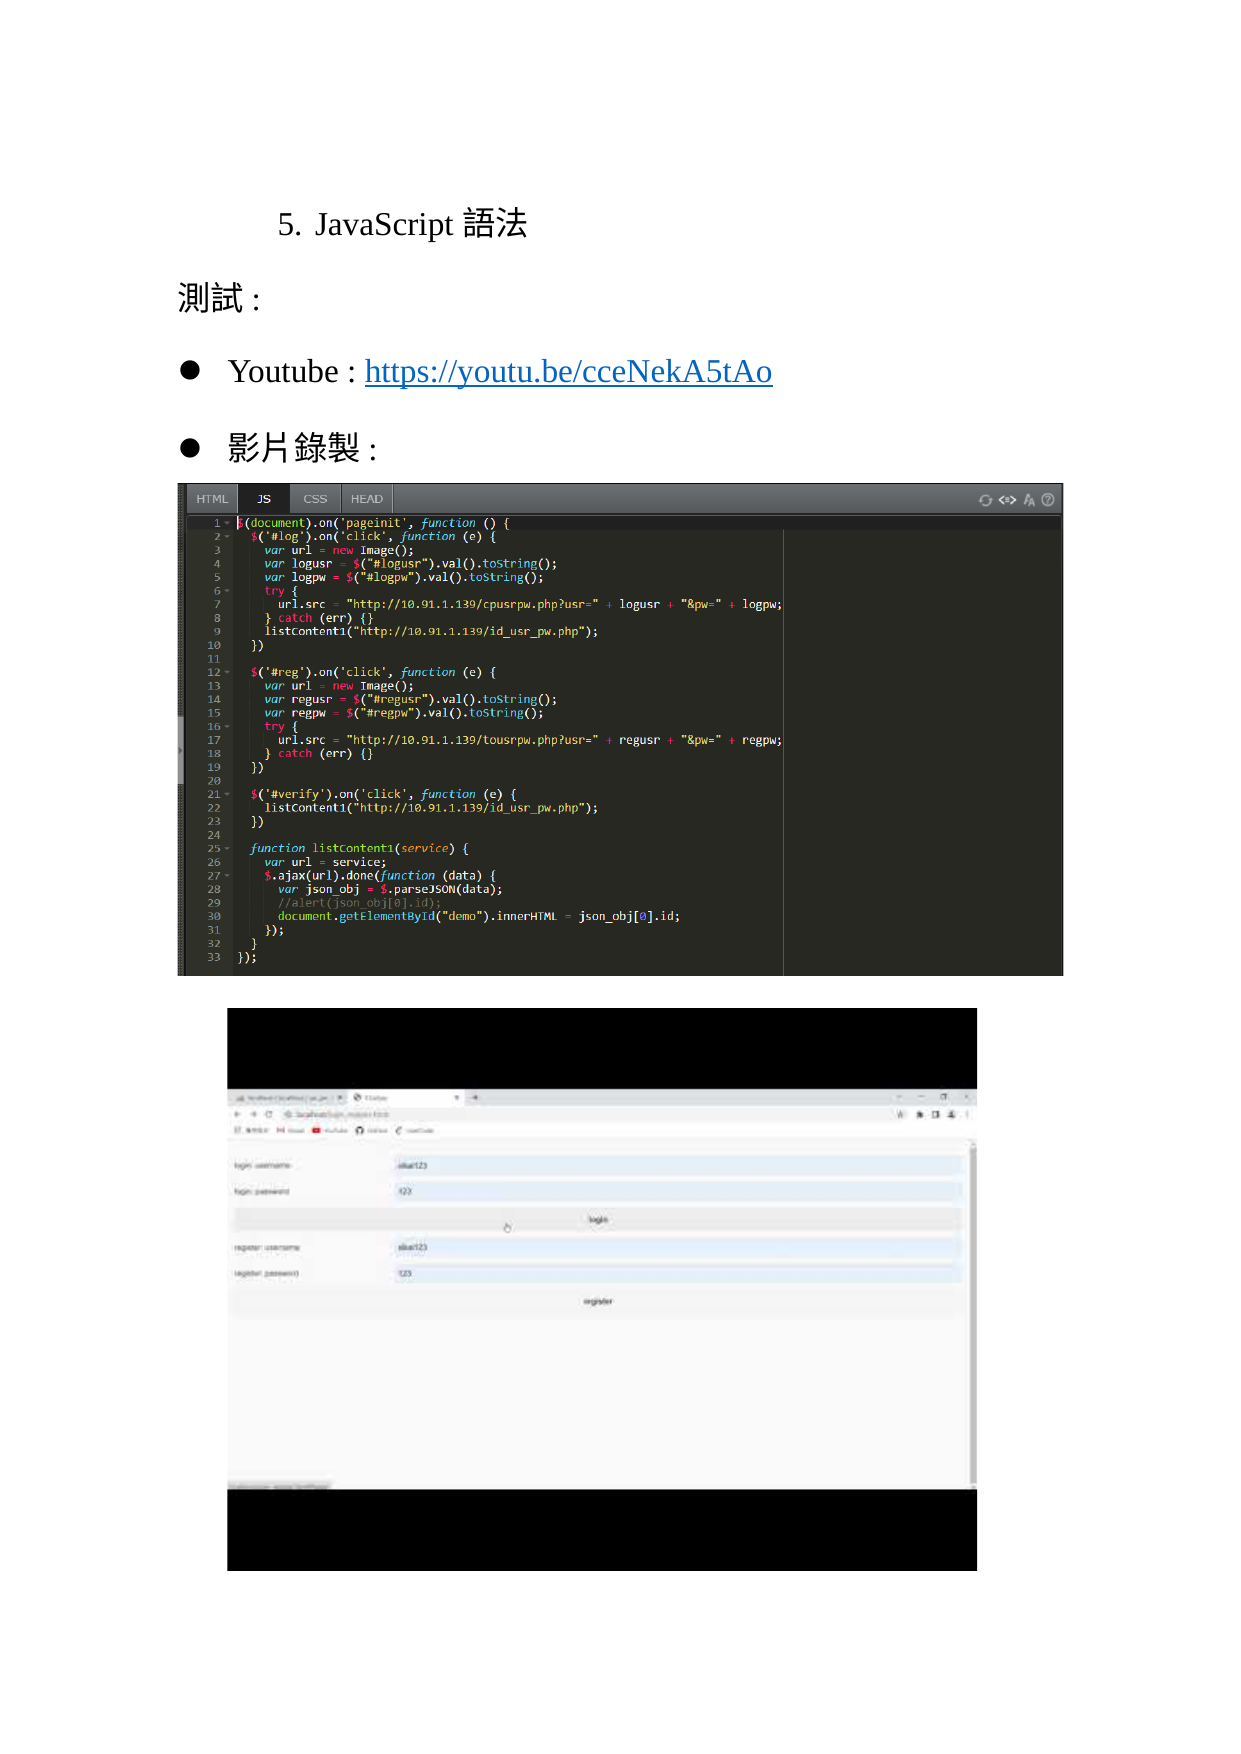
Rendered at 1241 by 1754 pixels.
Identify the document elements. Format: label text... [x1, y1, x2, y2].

list 影片錄製 : [177, 408, 1063, 483]
picture [177, 483, 1064, 976]
text 測試 : [177, 258, 1063, 333]
list JavaScript 語法 [277, 183, 1063, 258]
list Youtube : https://youtu.be/cceNekA5tAo [177, 333, 1063, 408]
picture [227, 1008, 978, 1571]
